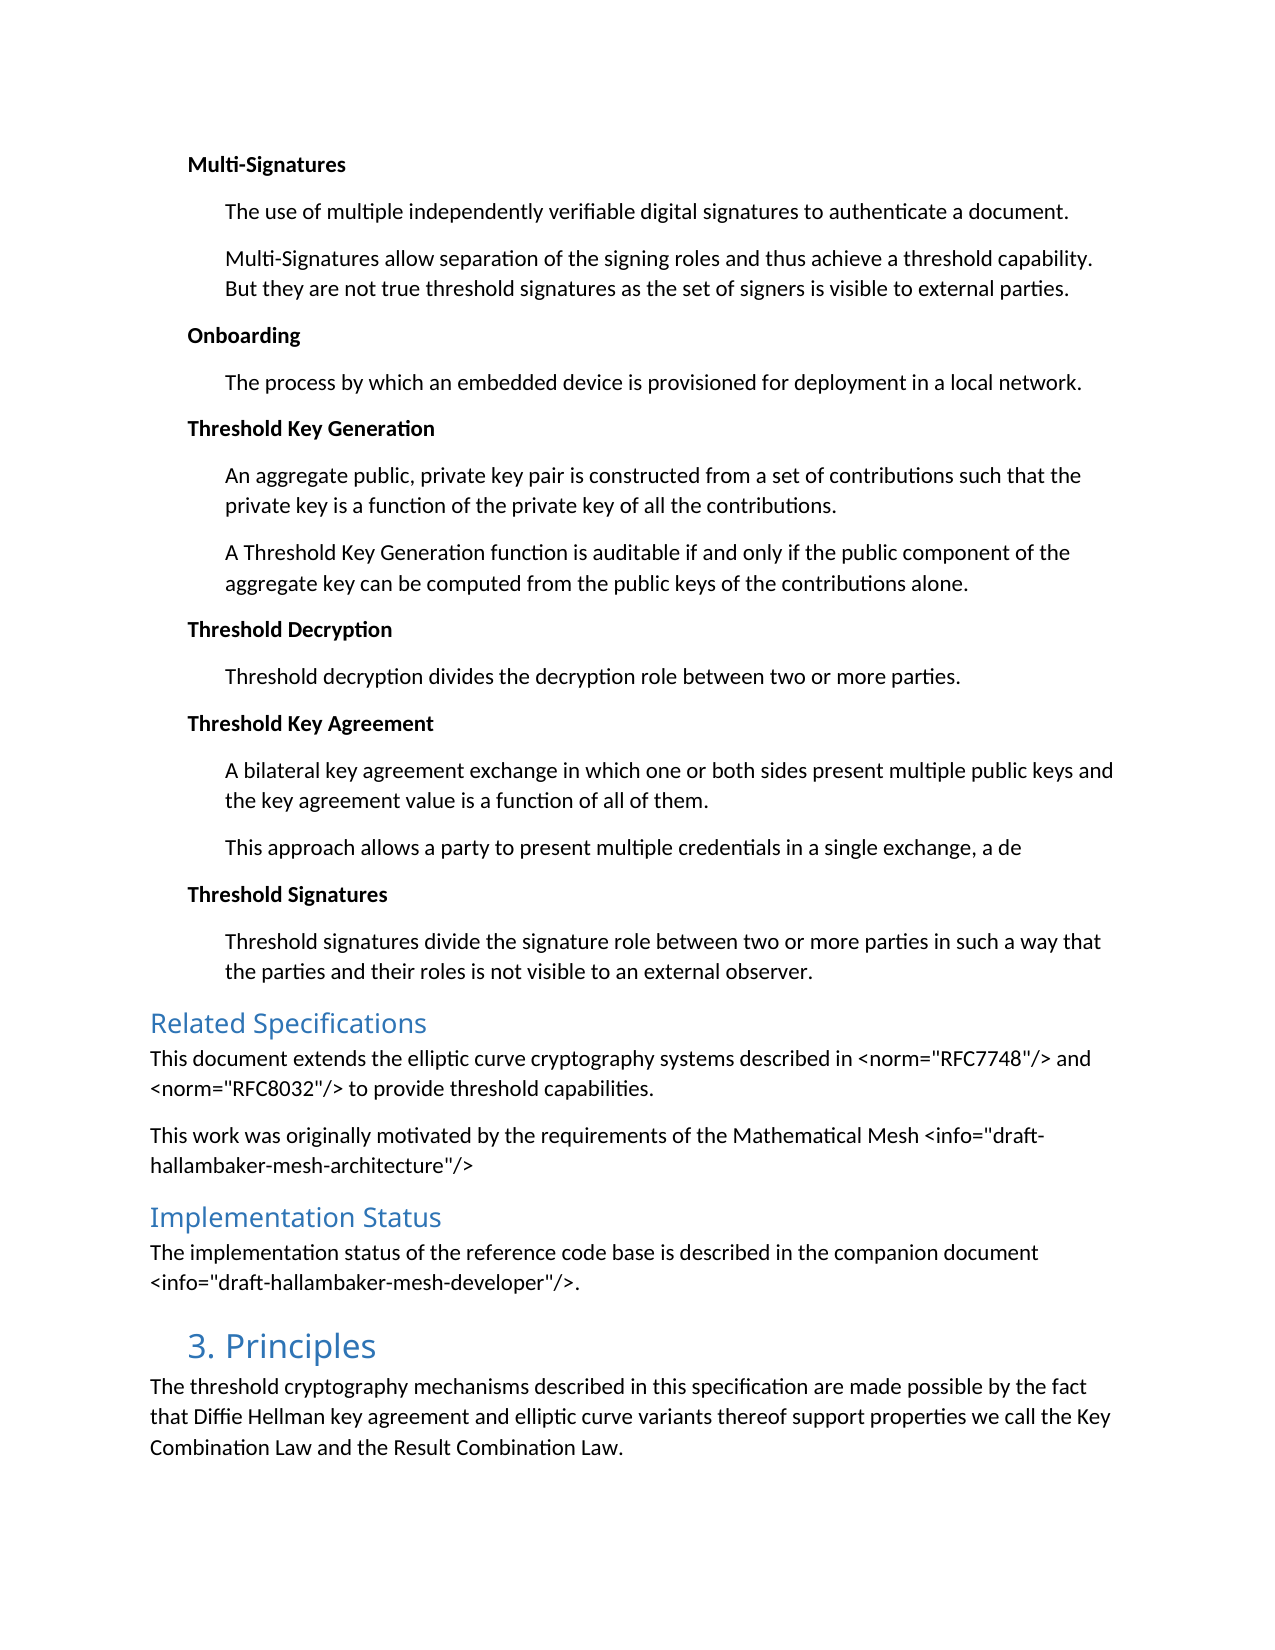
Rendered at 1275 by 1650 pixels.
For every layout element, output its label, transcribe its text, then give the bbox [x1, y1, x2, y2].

text Onboarding [187, 321, 1125, 349]
text Threshold decryption divides the decryption role between two or more parties. [225, 662, 1125, 691]
text A Threshold Key Generation function is auditable if and only if the public component of the aggregate key can be computed from the public keys of the contributions alone. [225, 538, 1125, 597]
text Threshold Key Agreement [187, 709, 1125, 737]
text This document extends the elliptic curve cryptography systems described in <norm="RFC7748"/> and <norm="RFC8032"/> to provide threshold capabilities. [150, 1044, 1125, 1102]
text Threshold Key Generation [187, 414, 1125, 443]
text This approach allows a party to present multiple credentials in a single exchange, a de [225, 833, 1125, 861]
text The process by which an embedded device is provisioned for deployment in a local network. [225, 368, 1125, 396]
text Threshold Decryption [187, 616, 1125, 644]
text The threshold cryptography mechanisms described in this specification are made possible by the fact that Diffie Hellman key agreement and elliptic curve variants thereof support properties we call the Key Combination Law and the Result Combination Law. [150, 1372, 1125, 1461]
text This work was originally motivated by the requirements of the Mathematical Mesh <info="draft-hallambaker-mesh-architecture"/> [150, 1121, 1125, 1179]
text Multi-Signatures [187, 150, 1125, 178]
subtitle Related Specifications [150, 1004, 1125, 1041]
text The implementation status of the reference code base is described in the companion document <info="draft-hallambaker-mesh-developer"/>. [150, 1238, 1125, 1296]
subtitle Principles [187, 1323, 1125, 1369]
text Multi-Signatures allow separation of the signing roles and thus achieve a threshold capability. But they are not true threshold signatures as the set of signers is visible to external parties. [225, 244, 1125, 302]
text A bilateral key agreement exchange in which one or both sides present multiple public keys and the key agreement value is a function of all of them. [225, 756, 1125, 814]
text An aggregate public, private key pair is constructed from a set of contributions such that the private key is a function of the private key of all the contributions. [225, 461, 1125, 520]
text Threshold signatures divide the signature role between two or more parties in such a way that the parties and their roles is not visible to an external observer. [225, 927, 1125, 985]
subtitle Implementation Status [150, 1198, 1125, 1235]
text The use of multiple independently verifiable digital signatures to authenticate a document. [225, 197, 1125, 225]
text Threshold Signatures [187, 880, 1125, 908]
